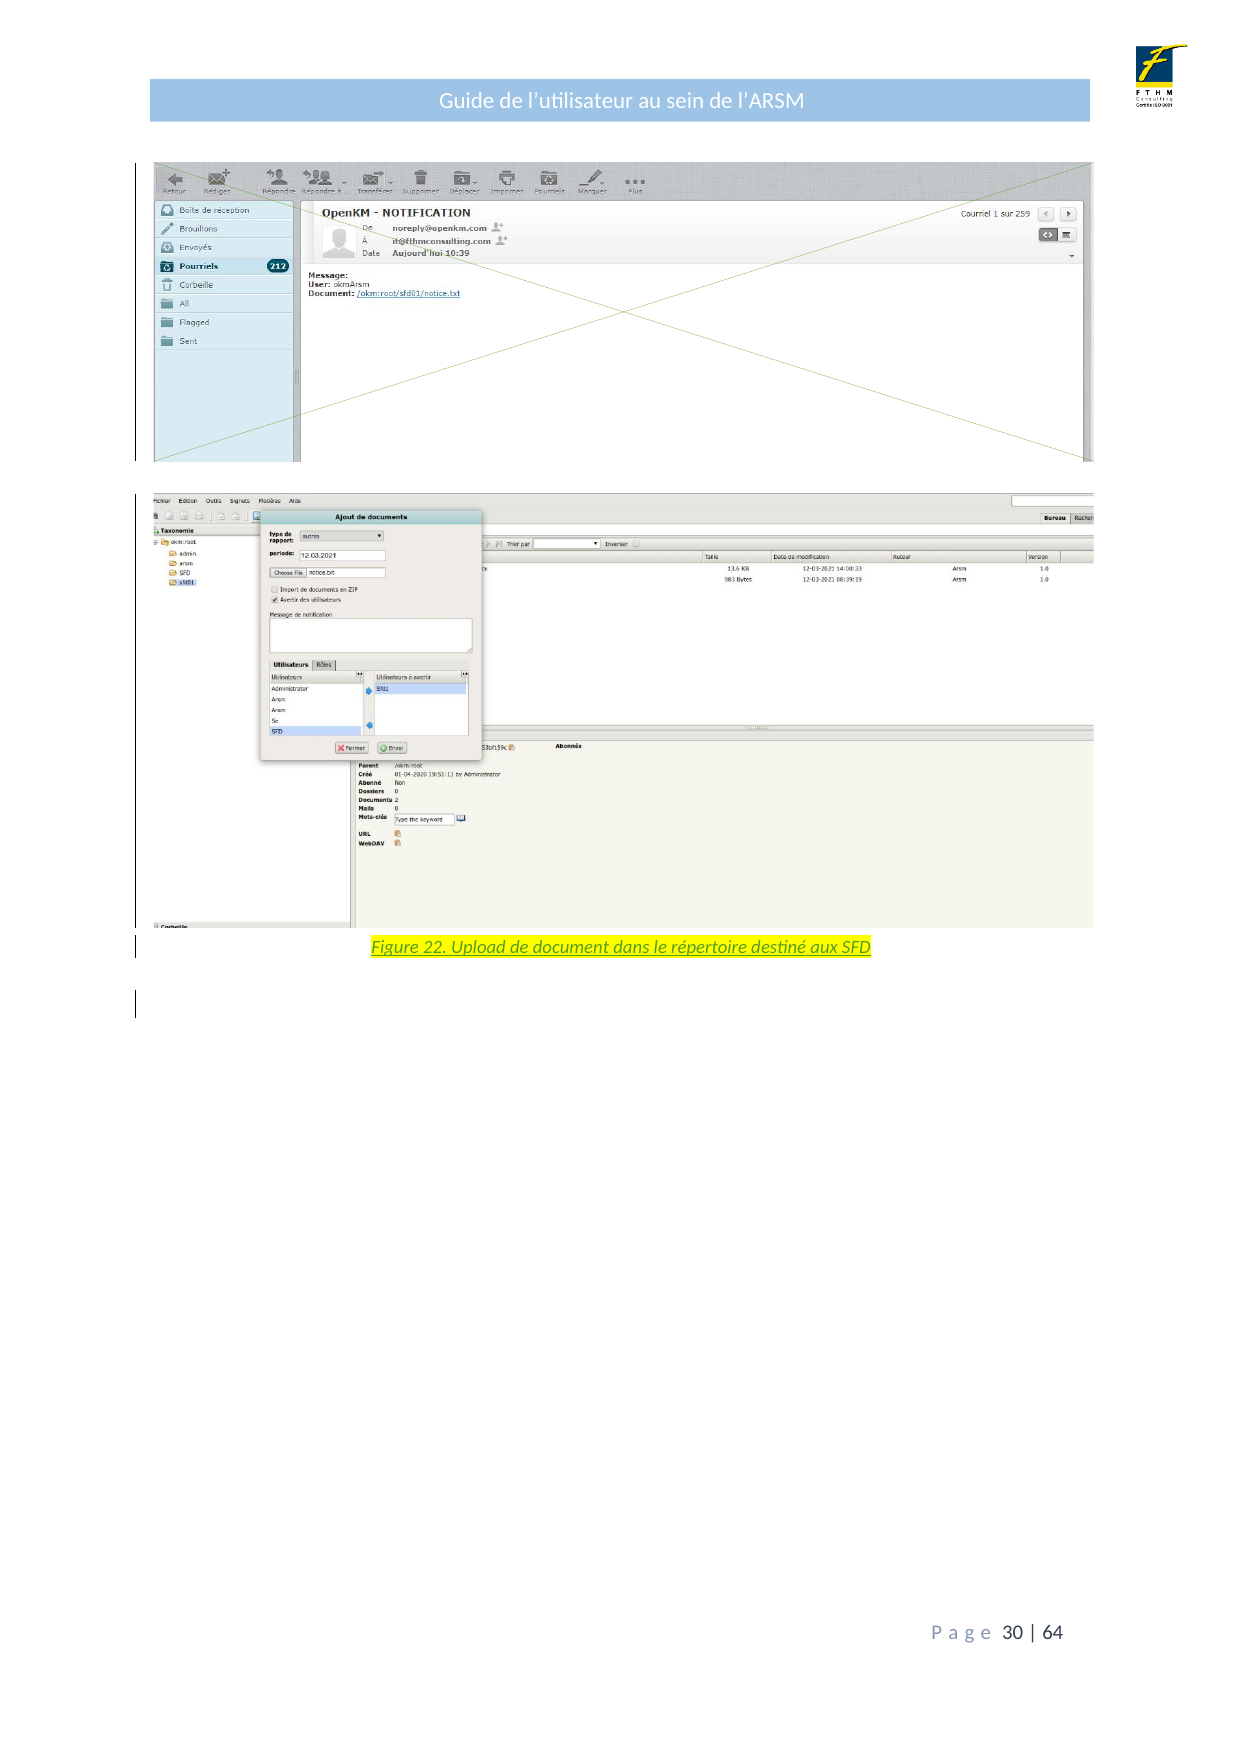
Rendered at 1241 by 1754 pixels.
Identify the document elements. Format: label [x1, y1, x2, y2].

picture [153, 493, 1094, 928]
picture [627, 163, 1094, 460]
picture [155, 313, 1092, 462]
picture [156, 162, 1091, 311]
picture [153, 163, 620, 461]
picture [1121, 40, 1191, 110]
